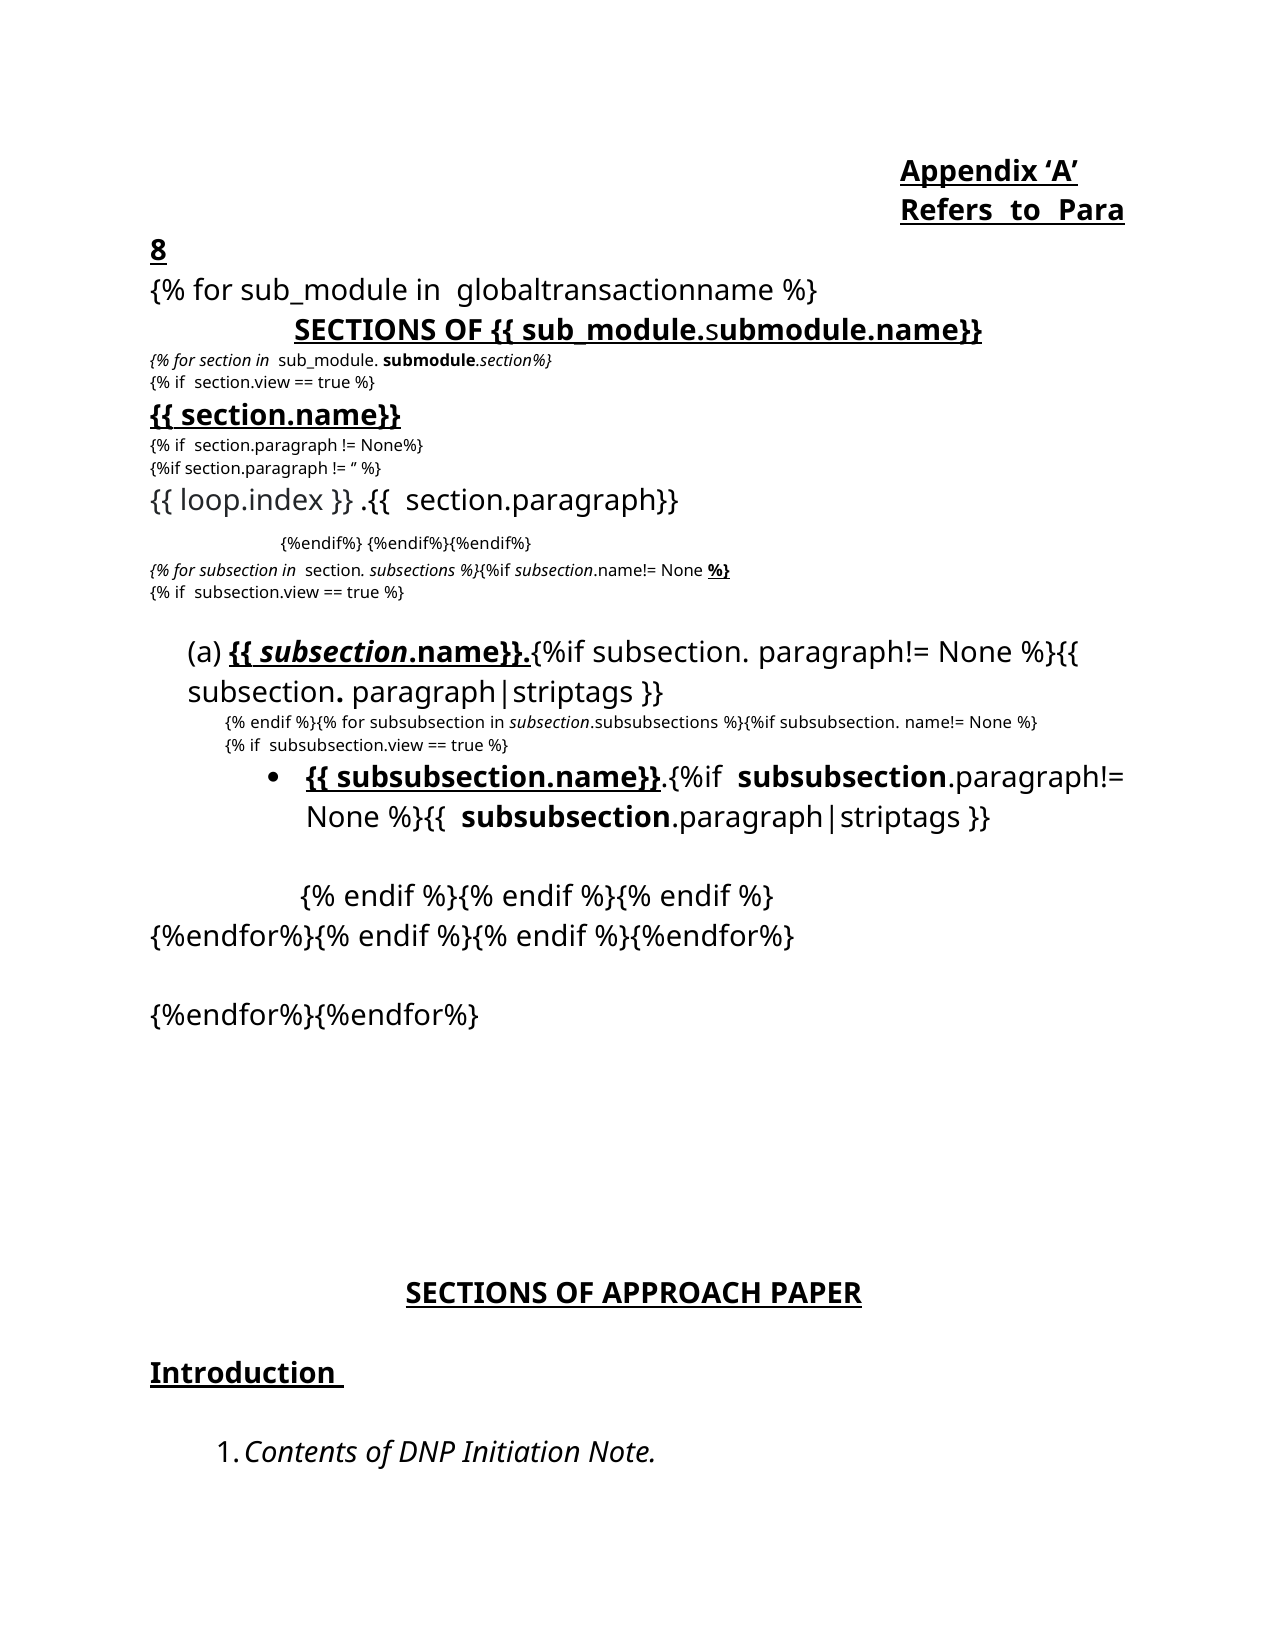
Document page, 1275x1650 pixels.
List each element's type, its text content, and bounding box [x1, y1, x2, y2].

text {% if section.paragraph != None%} [150, 433, 1125, 456]
text Appendix ‘A’ [150, 150, 1125, 190]
text {% for section in sub_module. submodule.section%} [150, 348, 1125, 371]
text {% for sub_module in globaltransactionname %} [150, 269, 1125, 309]
text {{ loop.index }} .{{ section.paragraph}} [150, 479, 1125, 519]
text Introduction [150, 1352, 1125, 1392]
text {%endfor%}{%endfor%} [150, 995, 1125, 1034]
list Contents of DNP Initiation Note. [150, 1431, 1125, 1471]
text {% endif %}{% for subsubsection in subsection.subsubsections %}{%if subsubsection. name!= None %} [225, 711, 1125, 734]
list {{ subsubsection.name}}.{%if subsubsection.paragraph!= None %}{{ subsubsection.paragraph|striptags }} [268, 757, 1125, 836]
text {% if subsection.view == true %} [150, 581, 1125, 604]
text {%endif%} {%endif%}{%endif%} [150, 519, 1125, 558]
text {%endfor%}{% endif %}{% endif %}{%endfor%} [150, 915, 1125, 955]
text SECTIONS OF {{ sub_module.submodule.name}} [150, 309, 1125, 348]
text {% for subsection in section. subsections %}{%if subsection.name!= None %} [150, 558, 1125, 581]
text {% if section.view == true %} [150, 371, 1125, 394]
text (a) {{ subsection.name}}.{%if subsection. paragraph!= None %}{{ subsection. paragraph|striptags }} [187, 632, 1125, 711]
text {% if subsubsection.view == true %} [225, 734, 1125, 757]
text {{ section.name}} [150, 394, 1125, 433]
text Refers to Para 8 [150, 190, 1125, 269]
text {%if section.paragraph != ‘’ %} [150, 456, 1125, 479]
text SECTIONS OF APPROACH PAPER [150, 1272, 1125, 1312]
text {% endif %}{% endif %}{% endif %} [300, 876, 1125, 915]
